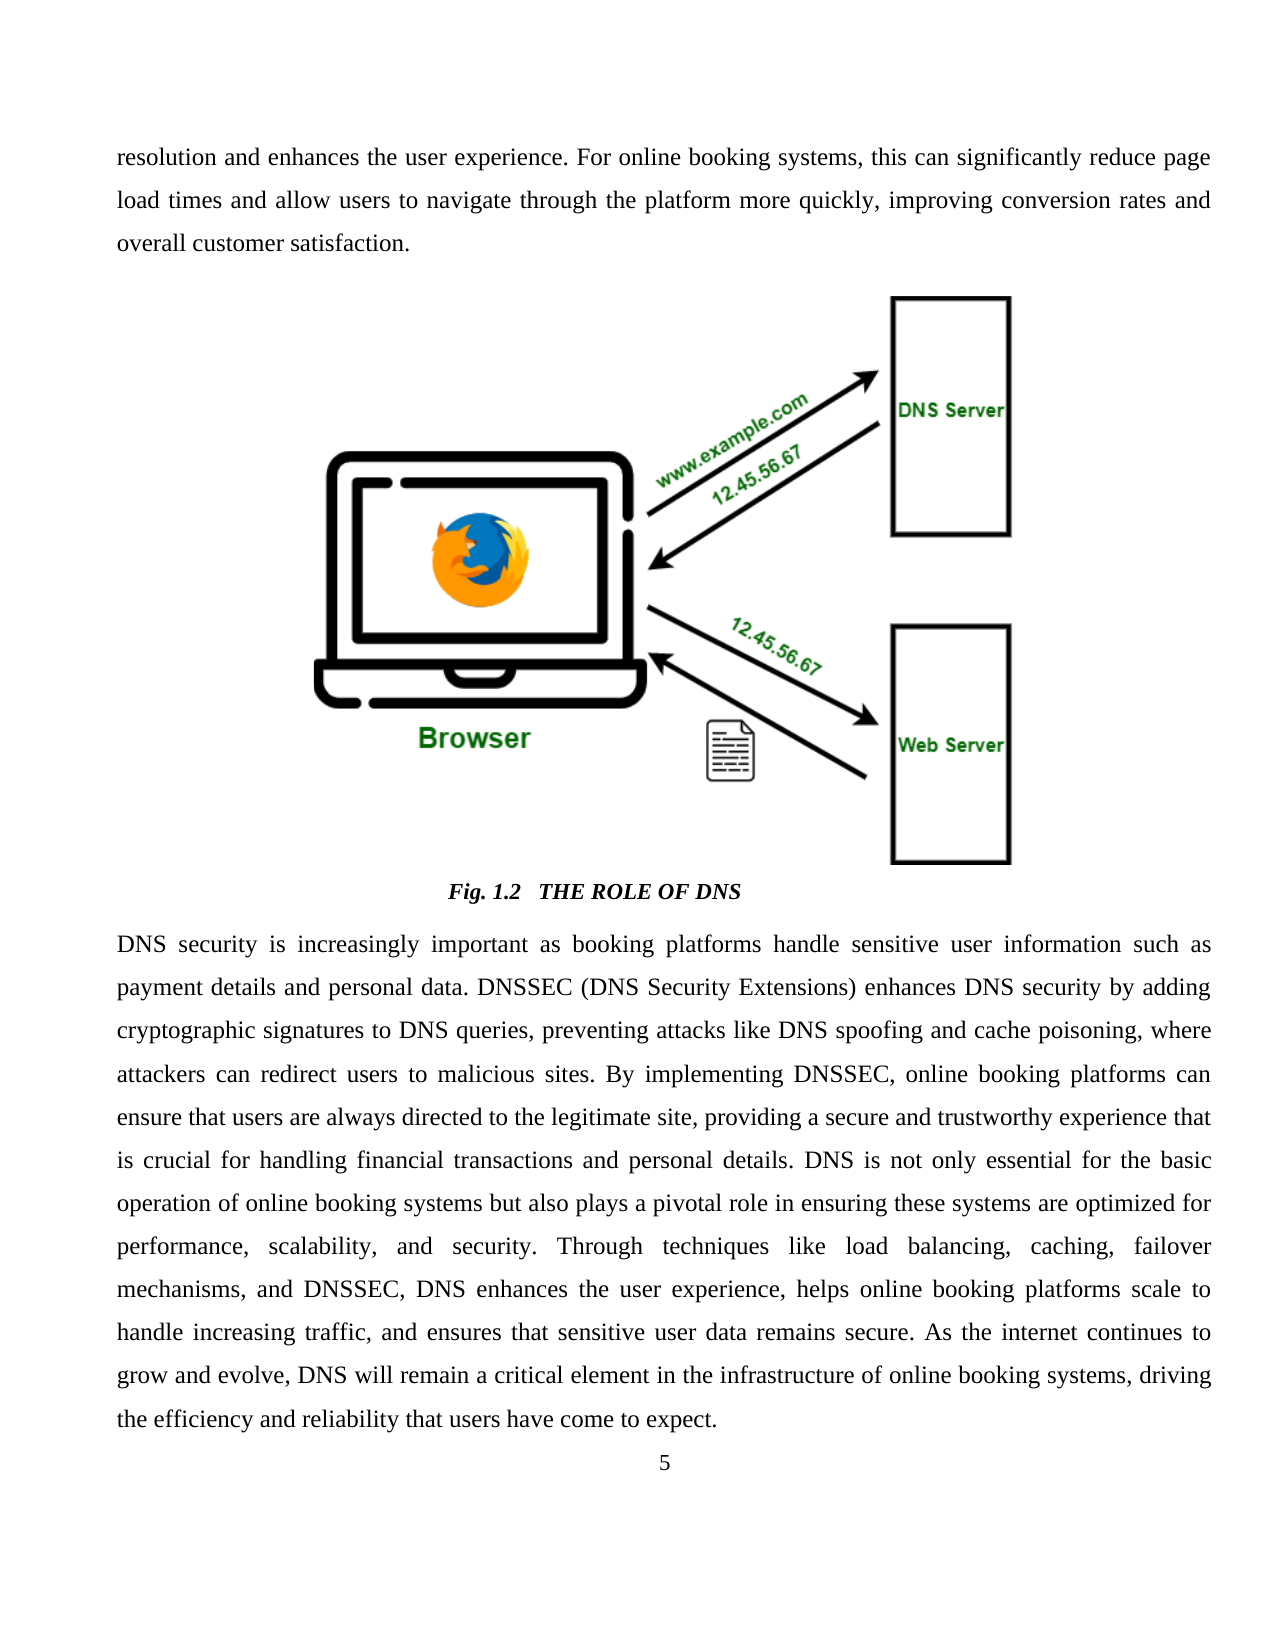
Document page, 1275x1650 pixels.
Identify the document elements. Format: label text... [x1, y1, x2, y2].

text DNS security is increasingly important as booking platforms handle sensitive user information such as payment details and personal data. DNSSEC (DNS Security Extensions) enhances DNS security by adding cryptographic signatures to DNS queries, preventing attacks like DNS spoofing and cache poisoning, where attackers can redirect users to malicious sites. By implementing DNSSEC, online booking platforms can ensure that users are always directed to the legitimate site, providing a secure and trustworthy experience that is crucial for handling financial transactions and personal details. DNS is not only essential for the basic operation of online booking systems but also plays a pivotal role in ensuring these systems are optimized for performance, scalability, and security. Through techniques like load balancing, caching, failover mechanisms, and DNSSEC, DNS enhances the user experience, helps online booking platforms scale to handle increasing traffic, and ensures that sensitive user data remains secure. As the internet continues to grow and evolve, DNS will remain a critical element in the infrastructure of online booking systems, driving the efficiency and reliability that users have come to expect. [117, 929, 1212, 1432]
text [117, 142, 1212, 257]
text Fig. 1.2 THE ROLE OF DNS [342, 878, 1212, 904]
picture [313, 296, 1016, 865]
